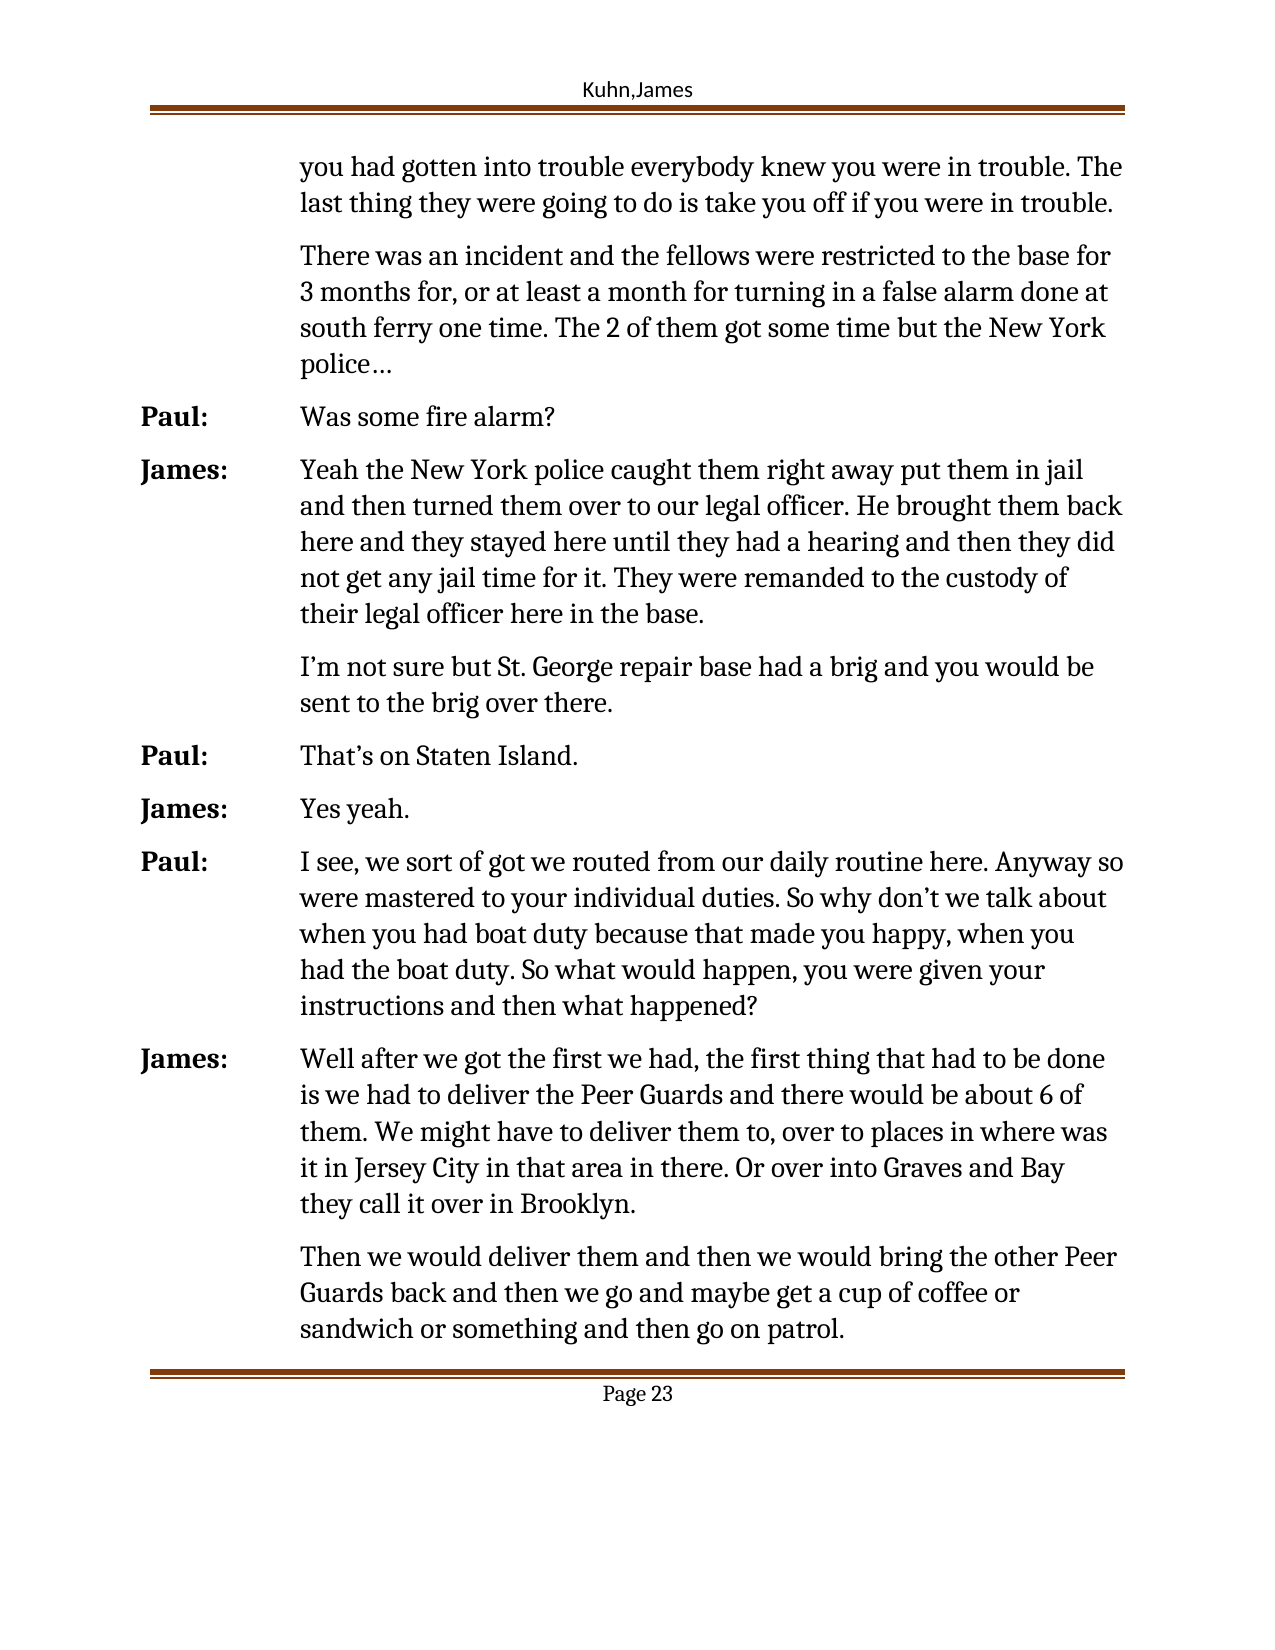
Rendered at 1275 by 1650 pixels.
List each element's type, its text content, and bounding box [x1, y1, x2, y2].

text James: Yes yeah. [141, 792, 1125, 826]
text James: Yeah the New York police caught them right away put them in jail and then turned them over to our legal officer. He brought them back here and they stayed here until they had a hearing and then they did not get any jail time for it. They were remanded to the custody of their legal officer here in the base. [141, 453, 1125, 631]
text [141, 150, 1125, 220]
text Paul: Was some fire alarm? [141, 400, 1125, 434]
text James: Well after we got the first we had, the first thing that had to be done is we had to deliver the Peer Guards and there would be about 6 of them. We might have to deliver them to, over to places in where was it in Jersey City in that area in there. Or over into Graves and Bay they call it over in Brooklyn. [141, 1042, 1125, 1221]
text There was an incident and the fellows were restricted to the base for 3 months for, or at least a month for turning in a false alarm done at south ferry one time. The 2 of them got some time but the New York police… [300, 239, 1125, 381]
text Paul: I see, we sort of got we routed from our daily routine here. Anyway so were mastered to your individual duties. So why don’t we talk about when you had boat duty because that made you happy, when you had the boat duty. So what would happen, you were given your instructions and then what happened? [141, 845, 1125, 1023]
text Then we would deliver them and then we would bring the other Peer Guards back and then we go and maybe get a cup of coffee or sandwich or something and then go on patrol. [300, 1240, 1125, 1346]
text I’m not sure but St. George repair base had a brig and you would be sent to the brig over there. [300, 650, 1125, 720]
text Paul: That’s on Staten Island. [141, 739, 1125, 773]
